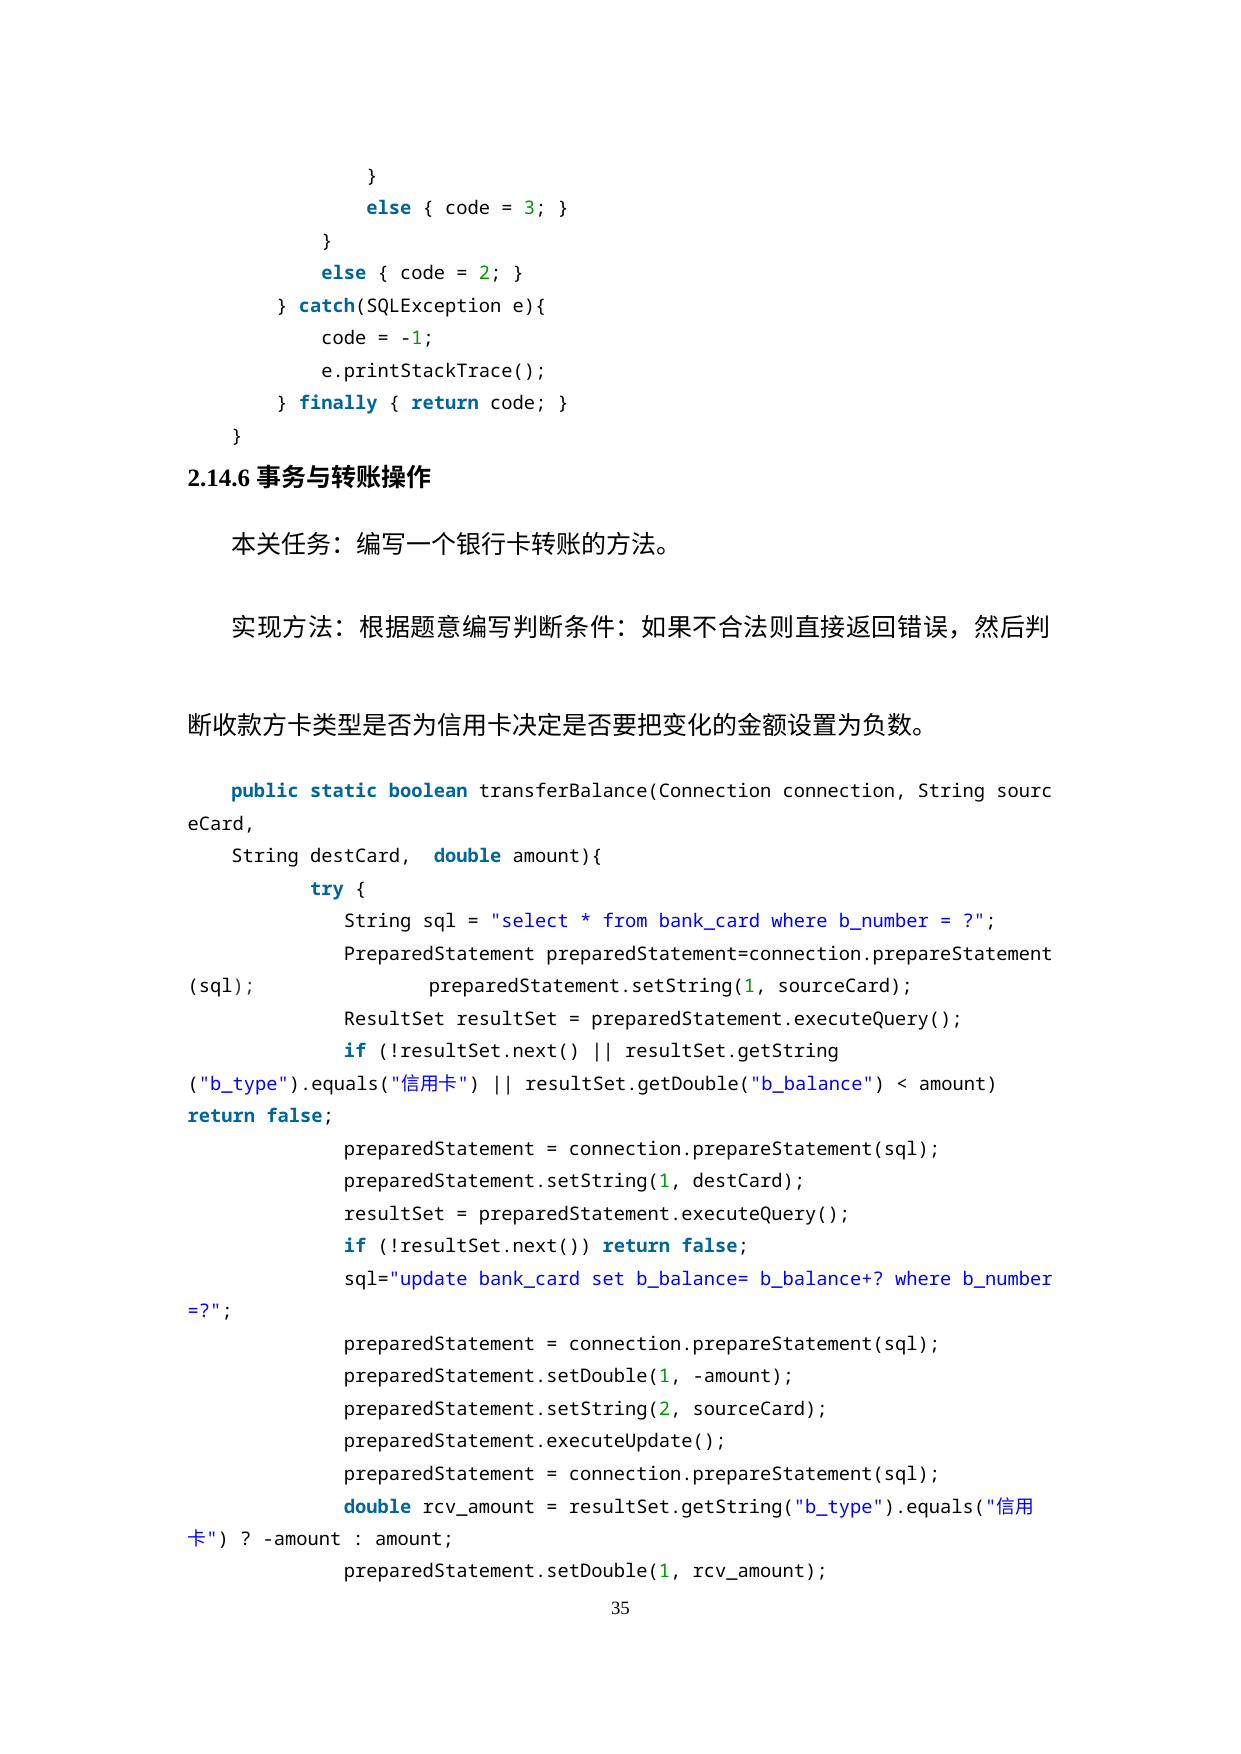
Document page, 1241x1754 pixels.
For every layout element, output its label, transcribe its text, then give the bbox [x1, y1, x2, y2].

text preparedStatement.setString(1, destCard); [187, 1164, 1053, 1196]
subtitle 2.14.6 事务与转账操作 [187, 457, 1053, 493]
text preparedStatement = connection.prepareStatement(sql); [187, 1456, 1053, 1489]
text ResultSet resultSet = preparedStatement.executeQuery(); [187, 1001, 1053, 1034]
text public static boolean transferBalance(Connection connection, String sourceCard, [187, 774, 1053, 839]
text code = -1; [187, 321, 1053, 353]
text e.printStackTrace(); [187, 353, 1053, 386]
text preparedStatement.setDouble(1, -amount); [187, 1359, 1053, 1391]
text String destCard, double amount){ [187, 839, 1053, 871]
text String sql = "select * from bank_card where b_number = ?"; [187, 904, 1053, 936]
text else { code = 3; } [187, 191, 1053, 223]
text } [187, 418, 1053, 451]
text else { code = 2; } [187, 256, 1053, 288]
text } catch(SQLException e){ [187, 288, 1053, 321]
text preparedStatement.setDouble(1, rcv_amount); [187, 1554, 1053, 1586]
text sql="update bank_card set b_balance= b_balance+? where b_number=?"; [187, 1261, 1053, 1326]
text try { [187, 871, 1053, 904]
text preparedStatement = connection.prepareStatement(sql); [187, 1326, 1053, 1359]
text if (!resultSet.next()) return false; [187, 1229, 1053, 1261]
text } finally { return code; } [187, 386, 1053, 418]
text preparedStatement.setString(2, sourceCard); [187, 1391, 1053, 1424]
text } [187, 223, 1053, 256]
text } [187, 158, 1053, 191]
text preparedStatement = connection.prepareStatement(sql); [187, 1131, 1053, 1164]
text double rcv_amount = resultSet.getString("b_type").equals("信用卡") ? -amount : amount; [187, 1489, 1053, 1554]
text preparedStatement.executeUpdate(); [187, 1424, 1053, 1456]
text 实现方法：根据题意编写判断条件：如果不合法则直接返回错误，然后判断收款方卡类型是否为信用卡决定是否要把变化的金额设置为负数。 [187, 593, 1053, 756]
text 本关任务：编写一个银行卡转账的方法。 [187, 510, 1053, 575]
text PreparedStatement preparedStatement=connection.prepareStatement(sql); preparedStatement.setString(1, sourceCard); [187, 936, 1053, 1001]
text resultSet = preparedStatement.executeQuery(); [187, 1196, 1053, 1229]
text if (!resultSet.next() || resultSet.getString("b_type").equals("信用卡") || resultSet.getDouble("b_balance") < amount) return false; [187, 1034, 1053, 1131]
